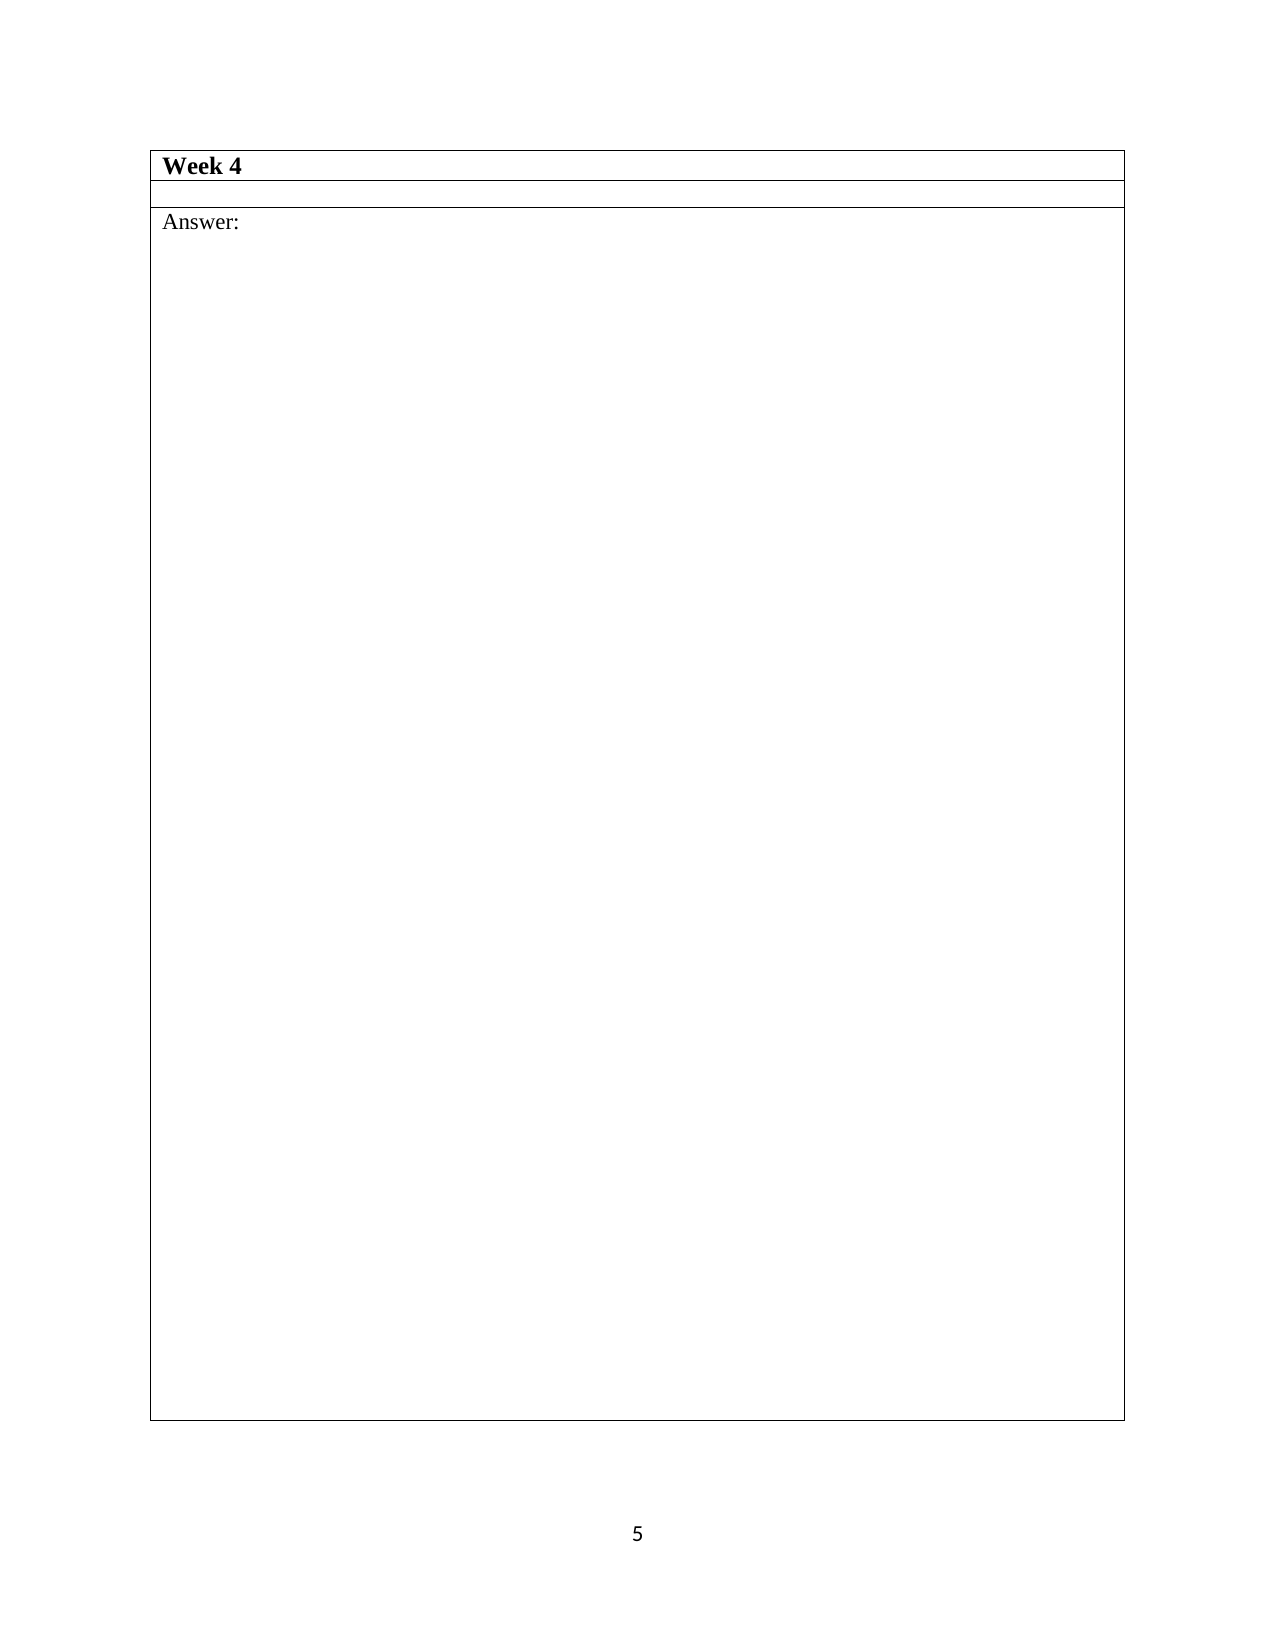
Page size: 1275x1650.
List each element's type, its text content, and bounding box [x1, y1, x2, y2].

table_cell [151, 181, 1124, 207]
table_cell Answer: [151, 208, 1124, 1420]
table_header Week 4 [151, 151, 1124, 180]
